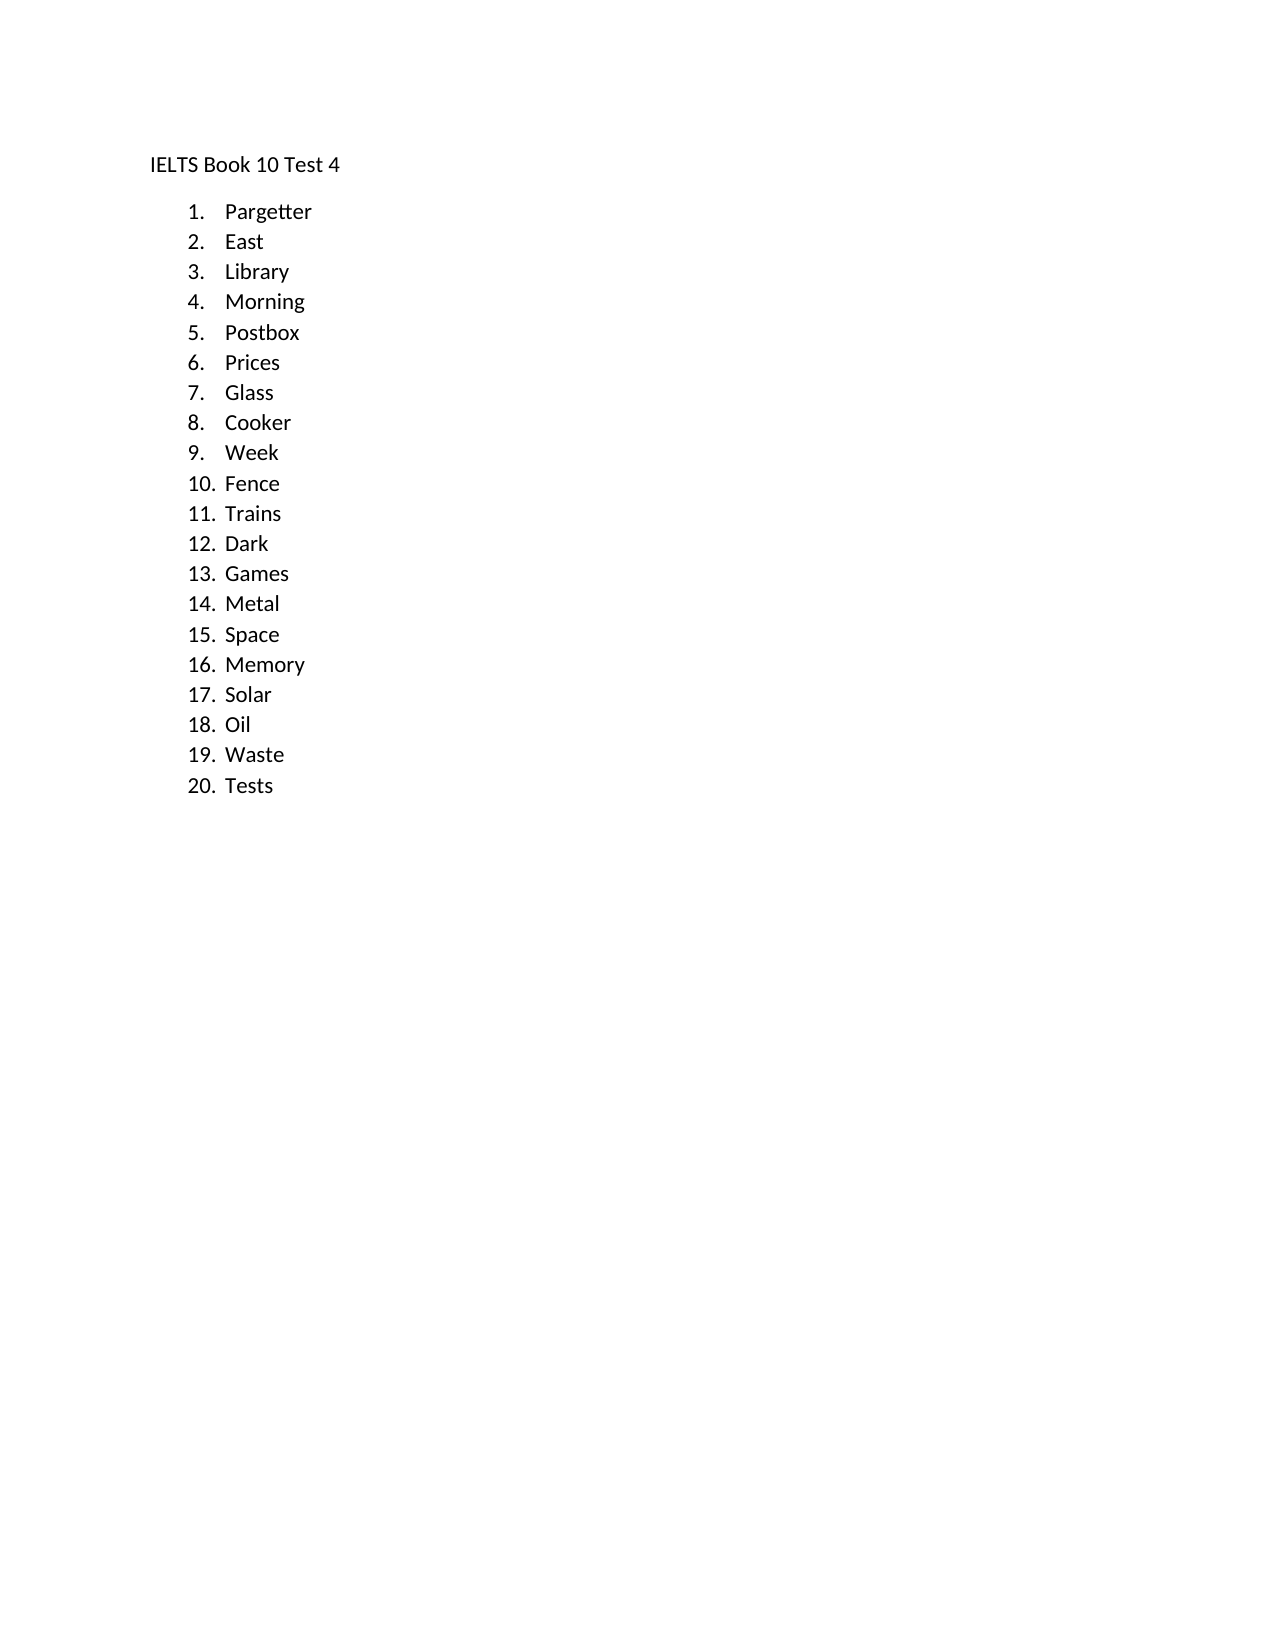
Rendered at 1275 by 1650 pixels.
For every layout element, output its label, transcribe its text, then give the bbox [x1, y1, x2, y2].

list Week [187, 438, 1125, 467]
list Cooker [187, 408, 1125, 436]
list Metal [187, 589, 1125, 618]
list Library [187, 257, 1125, 285]
list Prices [187, 348, 1125, 376]
list Games [187, 559, 1125, 587]
list Tests [187, 771, 1125, 799]
list Oil [187, 710, 1125, 738]
list Memory [187, 650, 1125, 678]
list Dark [187, 529, 1125, 557]
list Waste [187, 741, 1125, 769]
list Fence [187, 469, 1125, 497]
list Solar [187, 680, 1125, 708]
list East [187, 227, 1125, 255]
list Space [187, 620, 1125, 648]
list Glass [187, 378, 1125, 406]
list Trains [187, 499, 1125, 527]
list Pargetter [187, 197, 1125, 225]
list Morning [187, 287, 1125, 316]
list Postbox [187, 318, 1125, 346]
text IELTS Book 10 Test 4 [150, 150, 1125, 178]
